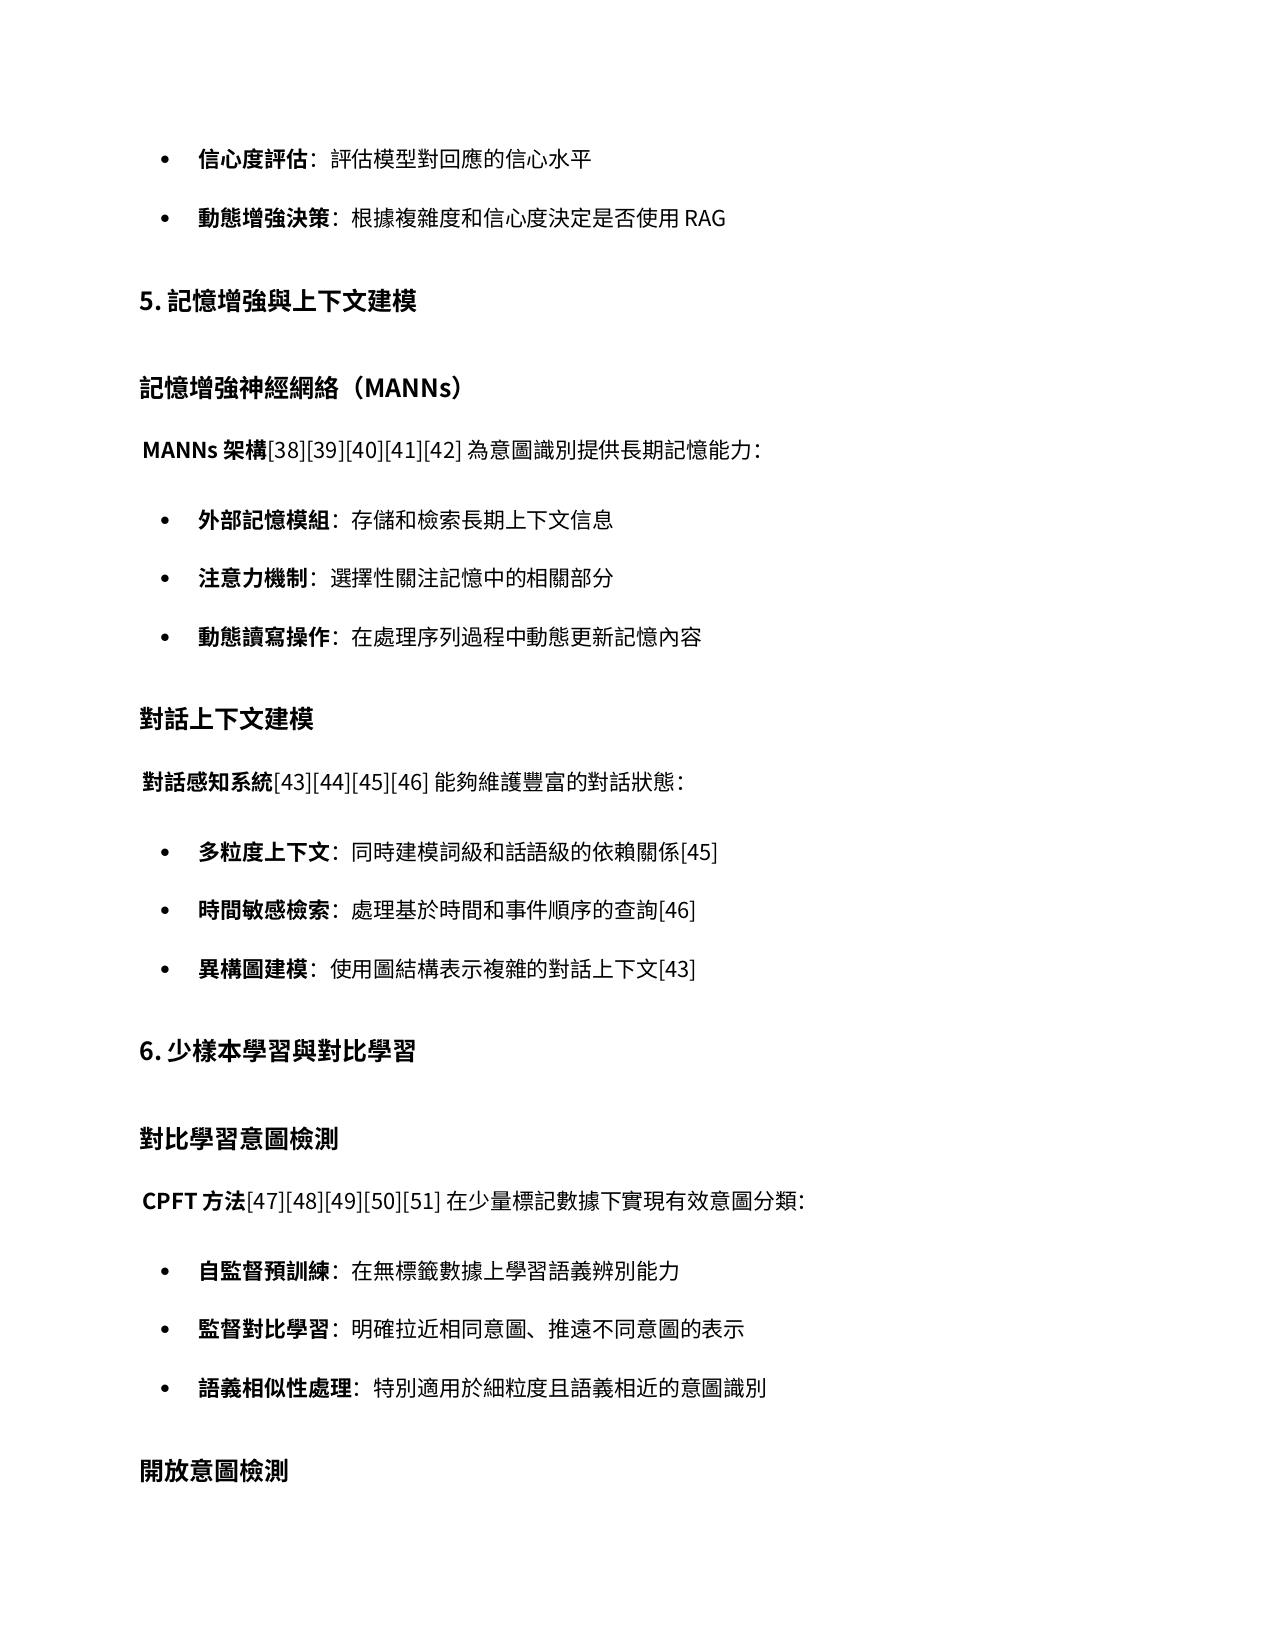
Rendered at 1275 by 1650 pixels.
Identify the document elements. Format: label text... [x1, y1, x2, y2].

text MANNs 架構[38][39][40][41][42] 為意圖識別提供長期記憶能力： [142, 433, 1133, 465]
list 異構圖建模：使用圖結構表示複雜的對話上下文[43] [161, 952, 1133, 983]
list 信心度評估：評估模型對回應的信心水平 [161, 142, 1133, 174]
text 記憶增強神經網絡（MANNs） [139, 368, 1133, 404]
text 5. 記憶增強與上下文建模 [139, 281, 1133, 317]
text CPFT 方法[47][48][49][50][51] 在少量標記數據下實現有效意圖分類： [142, 1184, 1133, 1216]
text 對話感知系統[43][44][45][46] 能夠維護豐富的對話狀態： [142, 765, 1133, 797]
list 自監督預訓練：在無標籤數據上學習語義辨別能力 [161, 1254, 1133, 1285]
list 動態增強決策：根據複雜度和信心度決定是否使用 RAG [161, 201, 1133, 232]
list 動態讀寫操作：在處理序列過程中動態更新記憶內容 [161, 620, 1133, 651]
list 時間敏感檢索：處理基於時間和事件順序的查詢[46] [161, 893, 1133, 925]
text 6. 少樣本學習與對比學習 [139, 1032, 1133, 1068]
text 開放意圖檢測 [139, 1451, 1133, 1487]
text 對話上下文建模 [139, 700, 1133, 736]
list 注意力機制：選擇性關注記憶中的相關部分 [161, 561, 1133, 593]
text 對比學習意圖檢測 [139, 1119, 1133, 1155]
list 多粒度上下文：同時建模詞級和話語級的依賴關係[45] [161, 835, 1133, 866]
list 語義相似性處理：特別適用於細粒度且語義相近的意圖識別 [161, 1371, 1133, 1402]
list 監督對比學習：明確拉近相同意圖、推遠不同意圖的表示 [161, 1312, 1133, 1344]
list 外部記憶模組：存儲和檢索長期上下文信息 [161, 503, 1133, 534]
